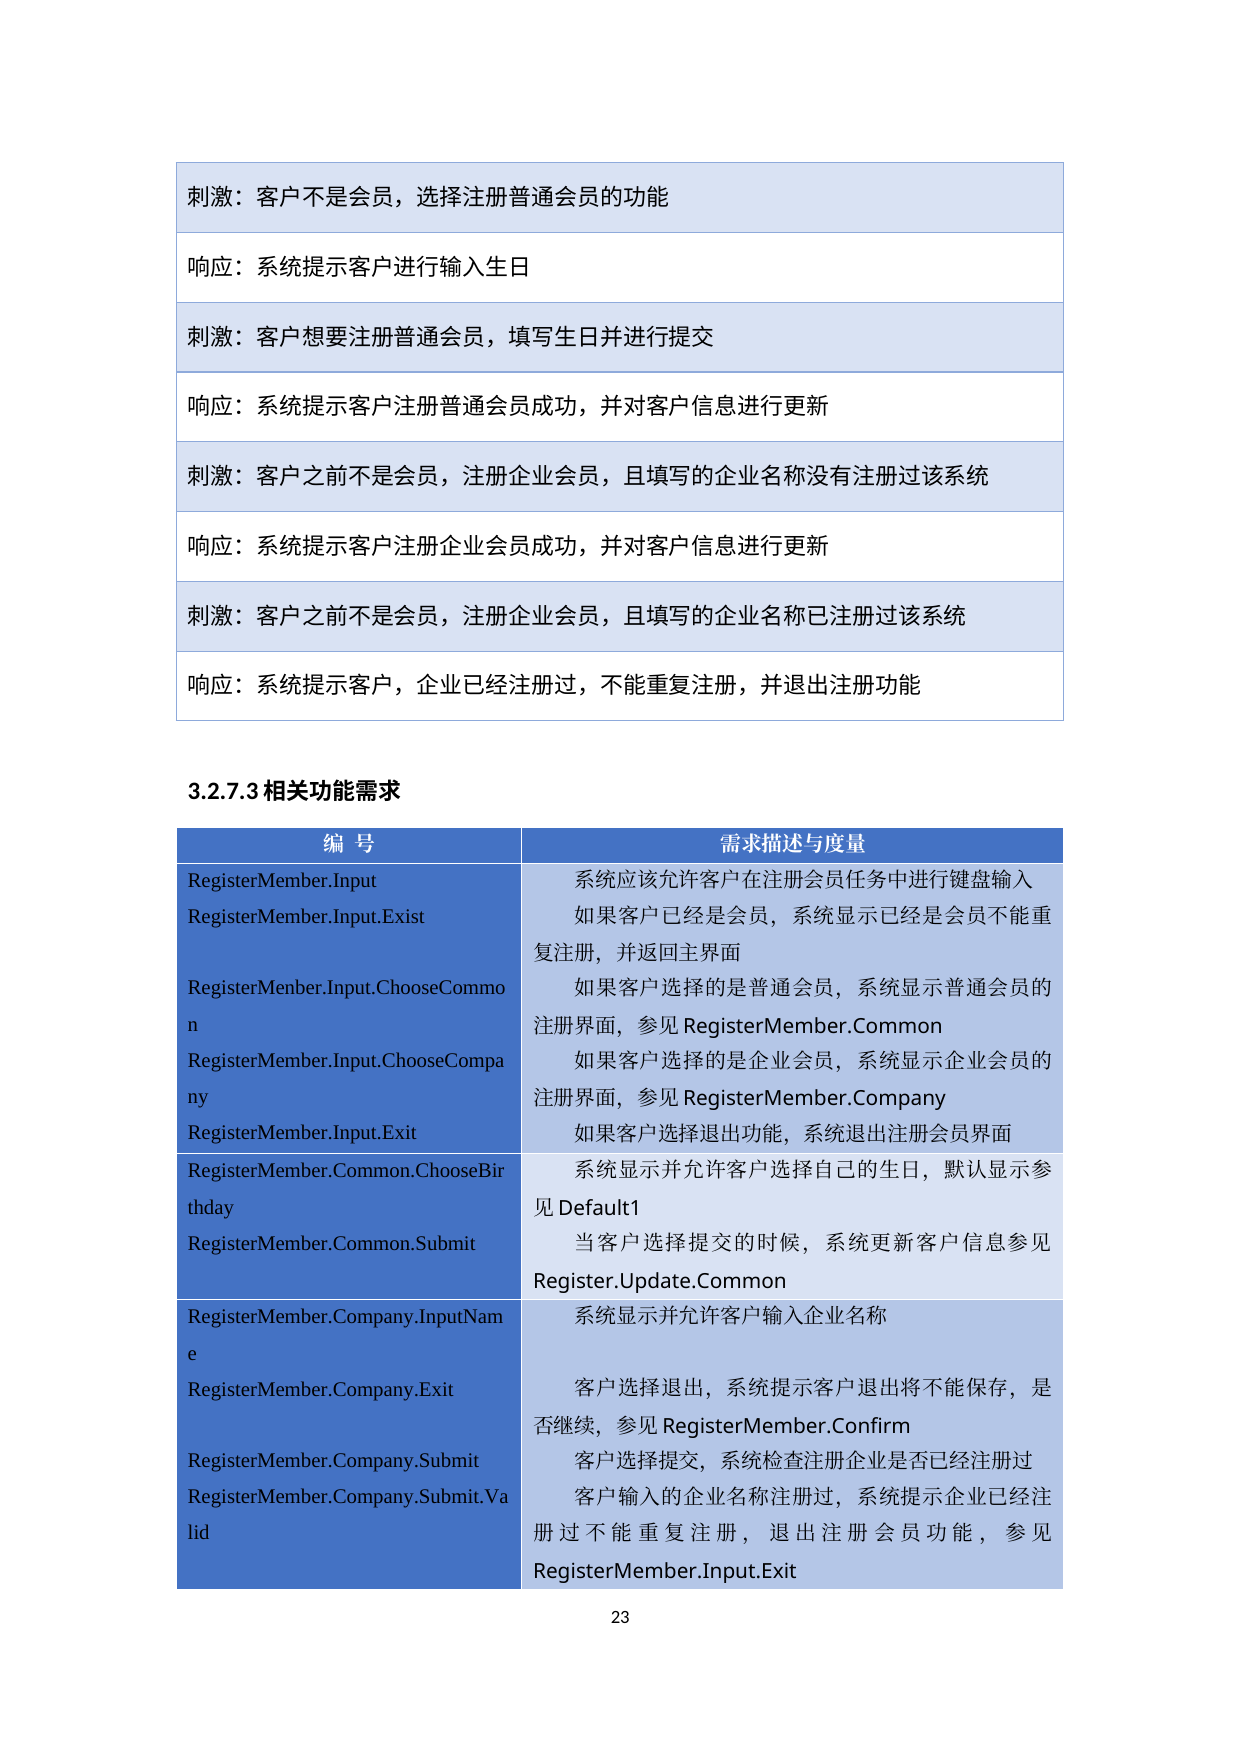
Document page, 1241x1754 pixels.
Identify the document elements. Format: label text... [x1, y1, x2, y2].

table_header 需求描述与度量 [522, 828, 1063, 863]
table_cell 刺激：客户之前不是会员，注册企业会员，且填写的企业名称没有注册过该系统 [177, 442, 1063, 511]
table_header 编 号 [177, 828, 521, 863]
table_cell 刺激：客户不是会员，选择注册普通会员的功能 [177, 163, 1063, 232]
table_cell 刺激：客户之前不是会员，注册企业会员，且填写的企业名称已注册过该系统 [177, 582, 1063, 651]
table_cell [522, 1300, 1063, 1589]
table_cell 系统应该允许客户在注册会员任务中进行键盘输入 如果客户已经是会员，系统显示已经是会员不能重复注册，并返回主界面 如果客户选择的是普通会员，系统显示普通会员的注册界面，参见RegisterMember.Common 如果客户选择的是企业会员，系统显示企业会员的注册界面，参见RegisterMember.Company 如果客户选择退出功能，系统退出注册会员界面 [522, 864, 1063, 1153]
table_cell 刺激：客户想要注册普通会员，填写生日并进行提交 [177, 303, 1063, 371]
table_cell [177, 1300, 521, 1589]
table_cell RegisterMember.Input RegisterMember.Input.Exist RegisterMenber.Input.ChooseCommon RegisterMember.Input.ChooseCompany RegisterMember.Input.Exit [177, 864, 521, 1153]
table_cell 系统显示并允许客户选择自己的生日，默认显示参见Default1 当客户选择提交的时候，系统更新客户信息参见Register.Update.Common [522, 1154, 1063, 1299]
table_cell 响应：系统提示客户注册普通会员成功，并对客户信息进行更新 [177, 373, 1063, 441]
table_cell 响应：系统提示客户进行输入生日 [177, 233, 1063, 302]
text 3.2.7.3相关功能需求 [187, 757, 1053, 822]
table_cell RegisterMember.Common.ChooseBirthday RegisterMember.Common.Submit [177, 1154, 521, 1299]
table_cell 响应：系统提示客户注册企业会员成功，并对客户信息进行更新 [177, 512, 1063, 581]
table_cell 响应：系统提示客户，企业已经注册过，不能重复注册，并退出注册功能 [177, 652, 1063, 720]
